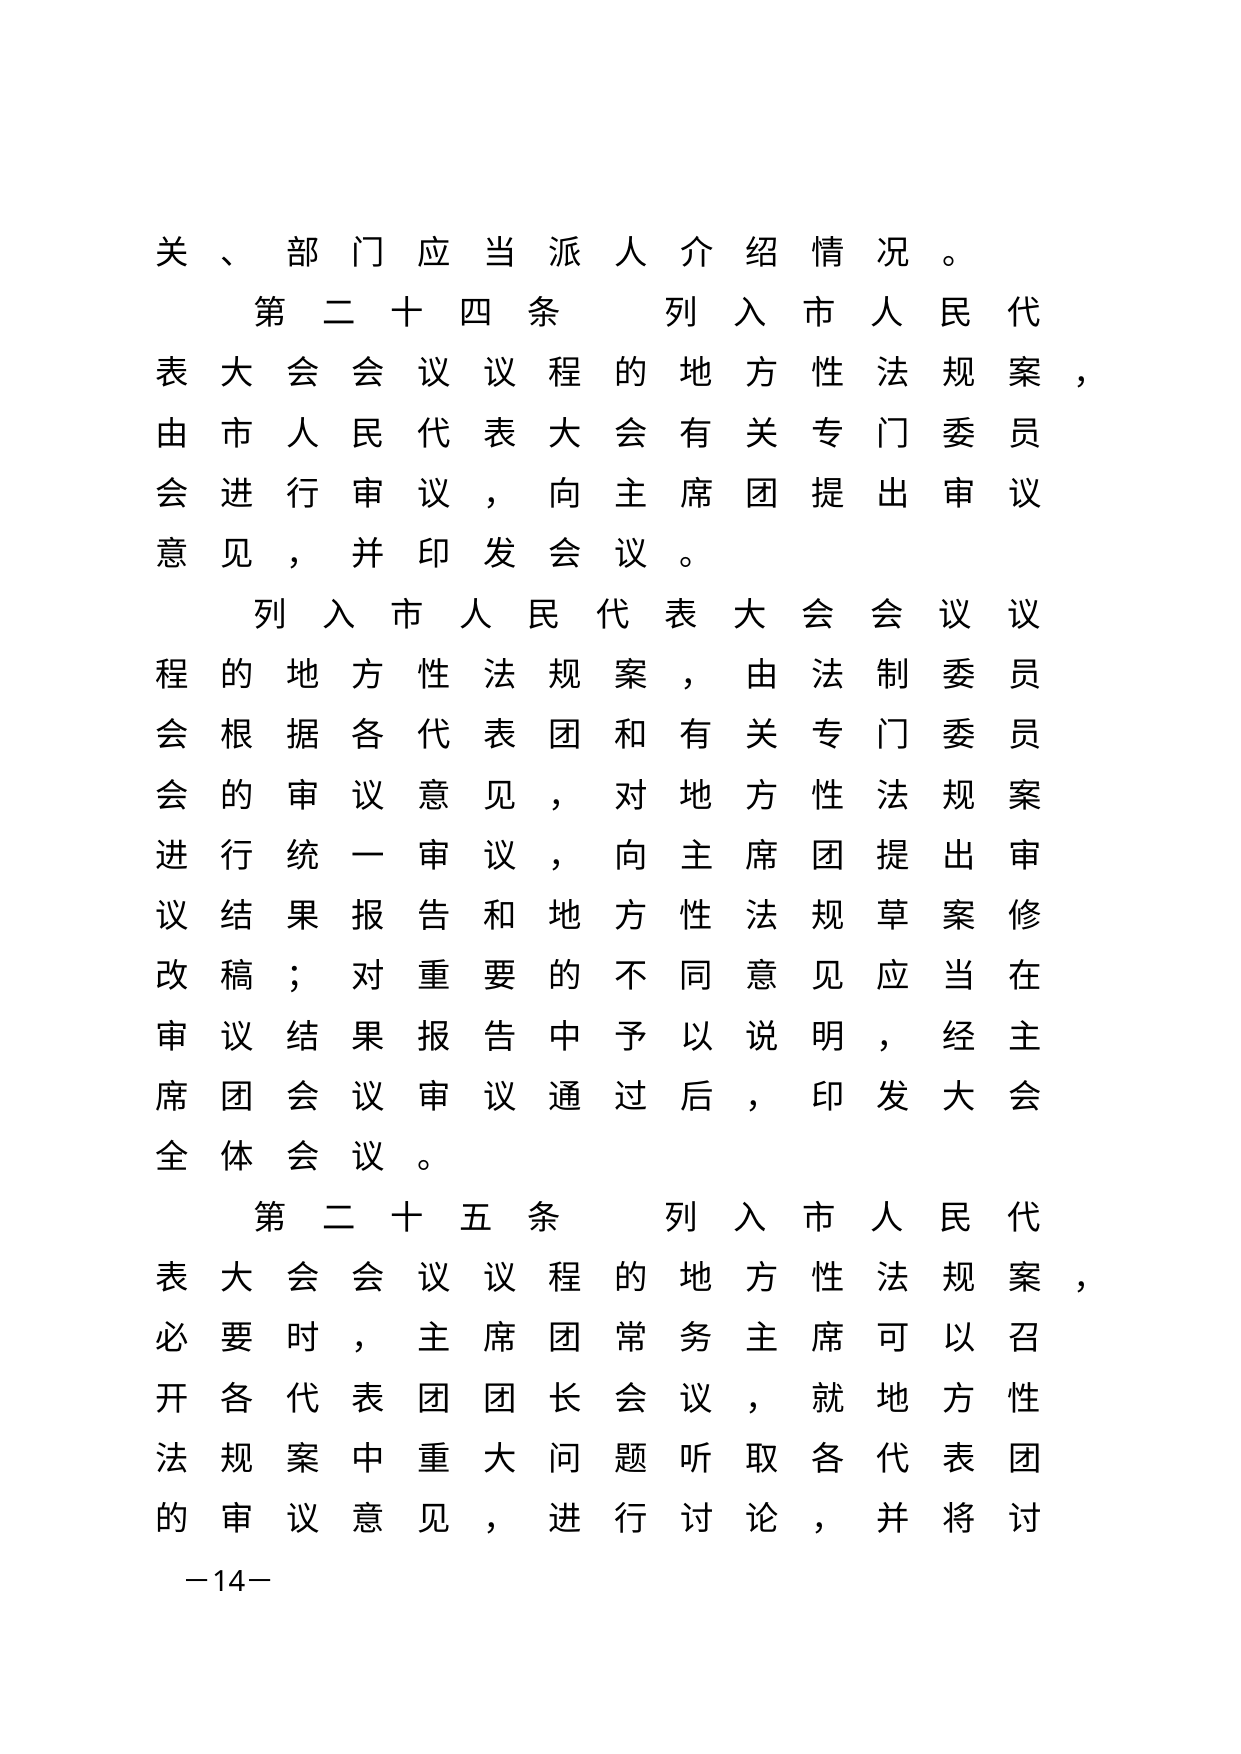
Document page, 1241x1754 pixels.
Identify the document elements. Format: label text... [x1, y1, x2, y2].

text 列入市人民代表大会会议议程的地方性法规案，由法制委员会根据各代表团和有关专门委员会的审议意见，对地方性法规案进行统一审议，向主席团提出审议结果报告和地方性法规草案修改稿；对重要的不同意见应当在审议结果报告中予以说明，经主席团会议审议通过后，印发大会全体会议。 [155, 581, 1073, 1184]
text 各代表团审议地方性法规案时，根据代表团的要求，有关机关、部门应当派人介绍情况。 [155, 219, 1073, 280]
text 第二十四条 列入市人民代表大会会议议程的地方性法规案，由市人民代表大会有关专门委员会进行审议，向主席团提出审议意见，并印发会议。 [155, 280, 1073, 581]
text 第二十五条 列入市人民代表大会会议议程的地方性法规案，必要时，主席团常务主席可以召开各代表团团长会议，就地方性法规案中重大问题听取各代表团的审议意见，进行讨论，并将讨论的情况和意见向主席团汇报。 [155, 1184, 1073, 1546]
